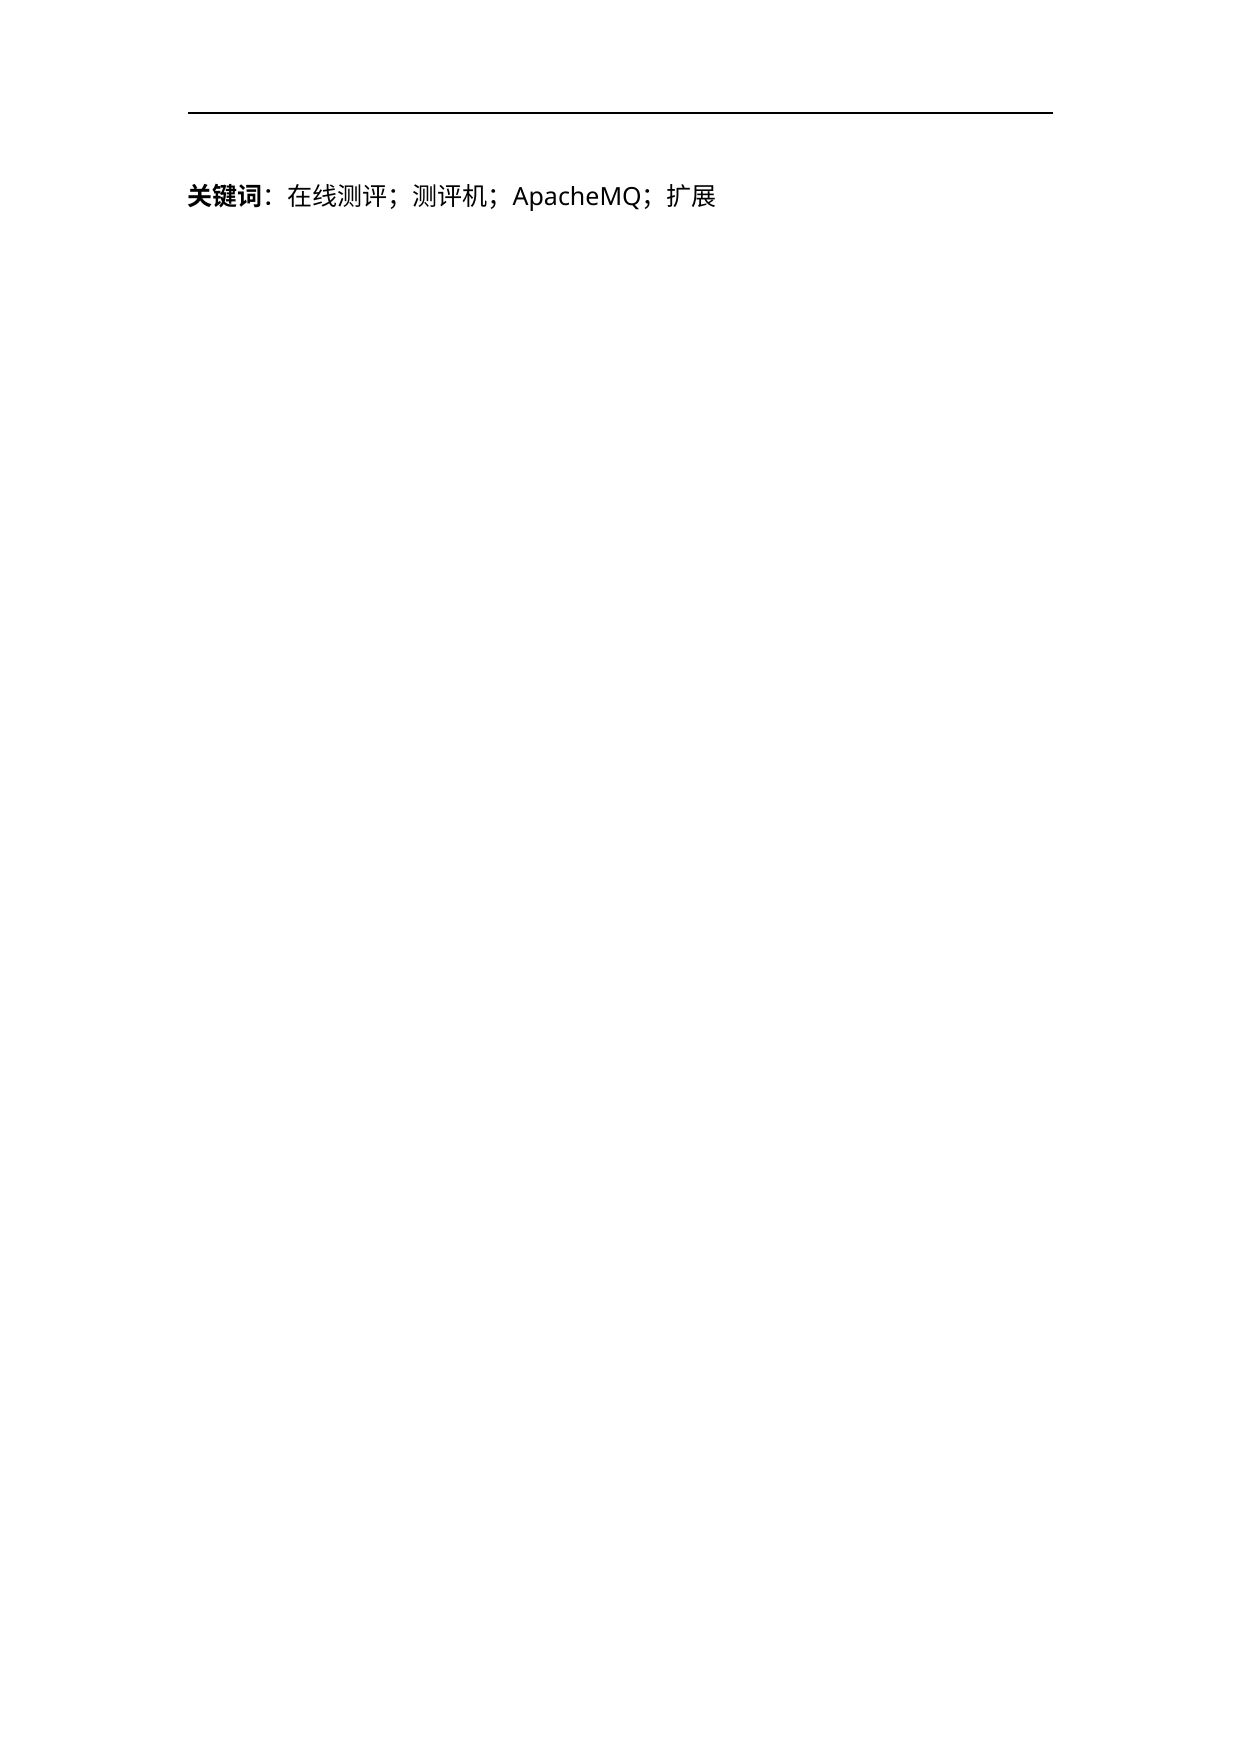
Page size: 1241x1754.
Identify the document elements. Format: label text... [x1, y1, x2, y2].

text 关键词：在线测评；测评机；ApacheMQ；扩展 [187, 162, 1053, 227]
